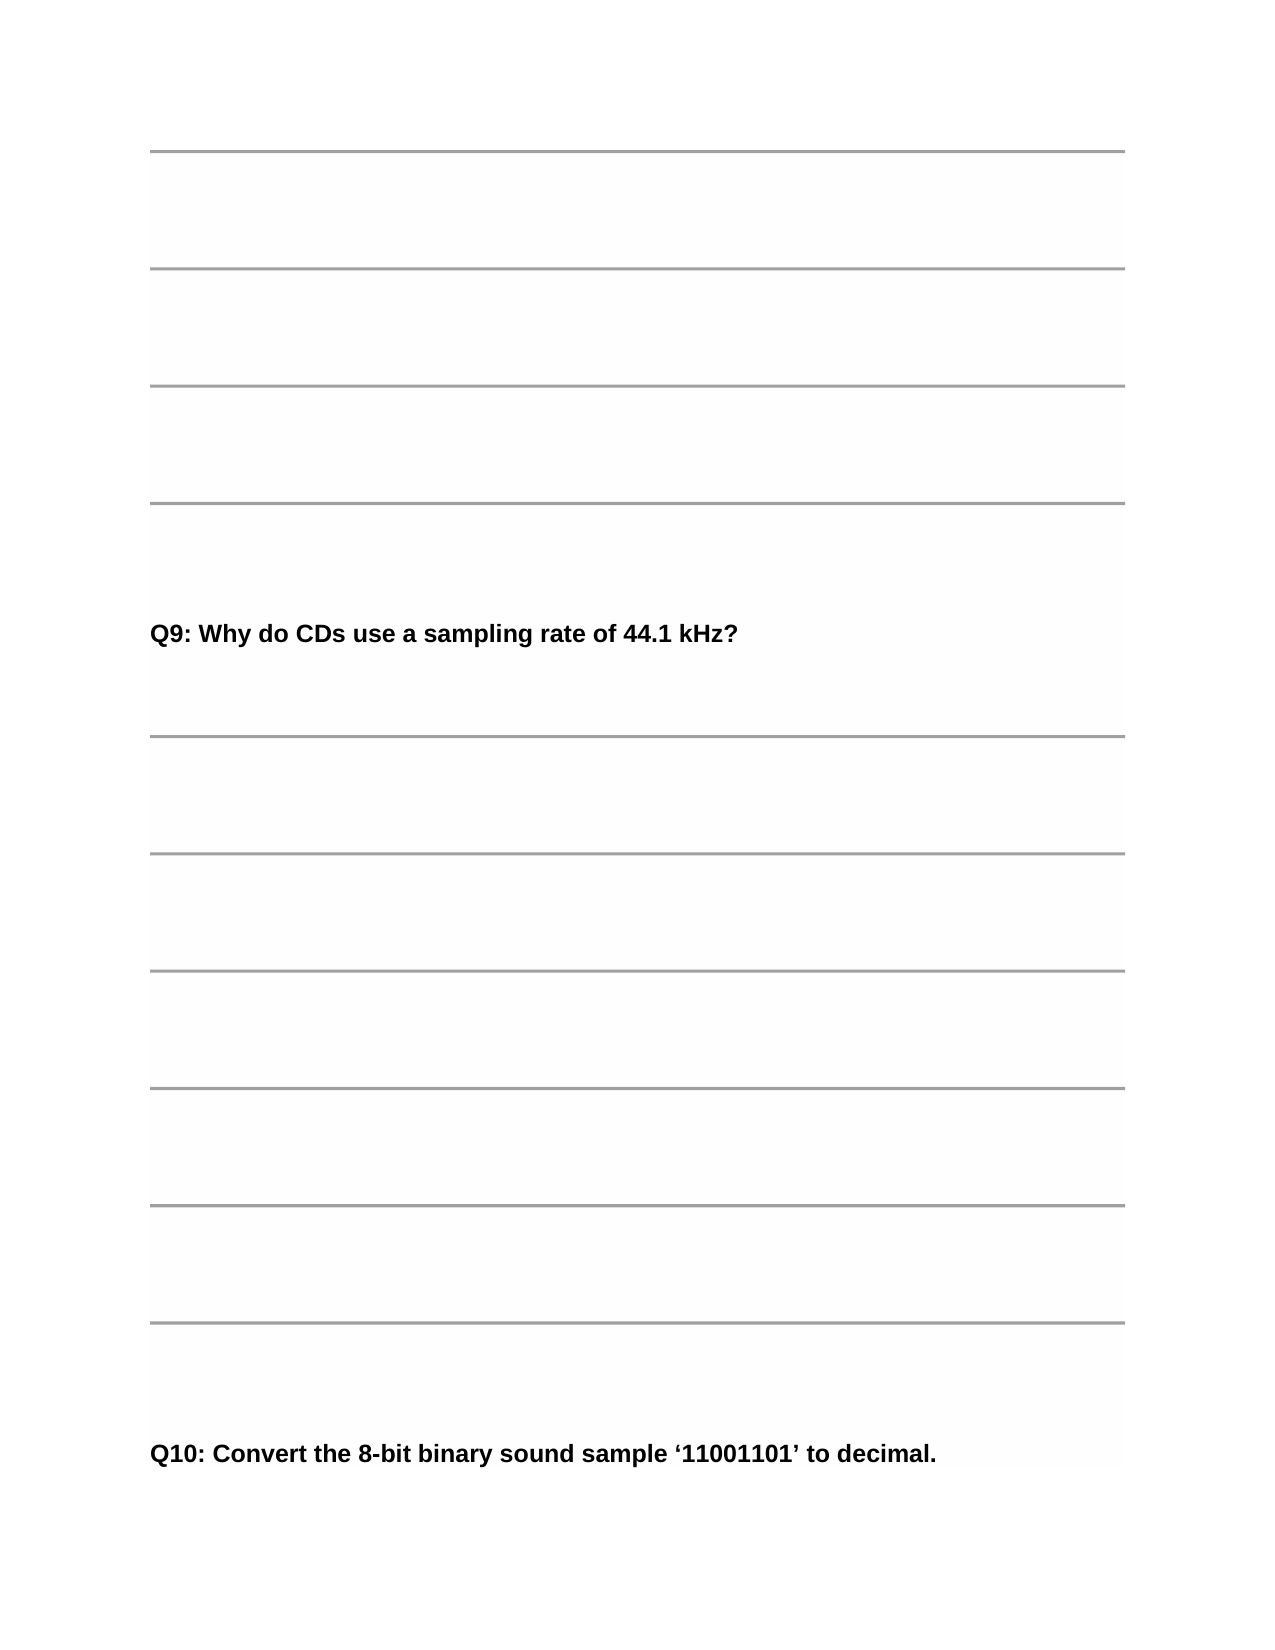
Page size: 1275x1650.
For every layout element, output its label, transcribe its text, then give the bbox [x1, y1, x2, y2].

text Q9: Why do CDs use a sampling rate of 44.1 kHz? [150, 619, 1125, 648]
text Q10: Convert the 8-bit binary sound sample ‘11001101’ to decimal. [150, 1439, 1125, 1467]
